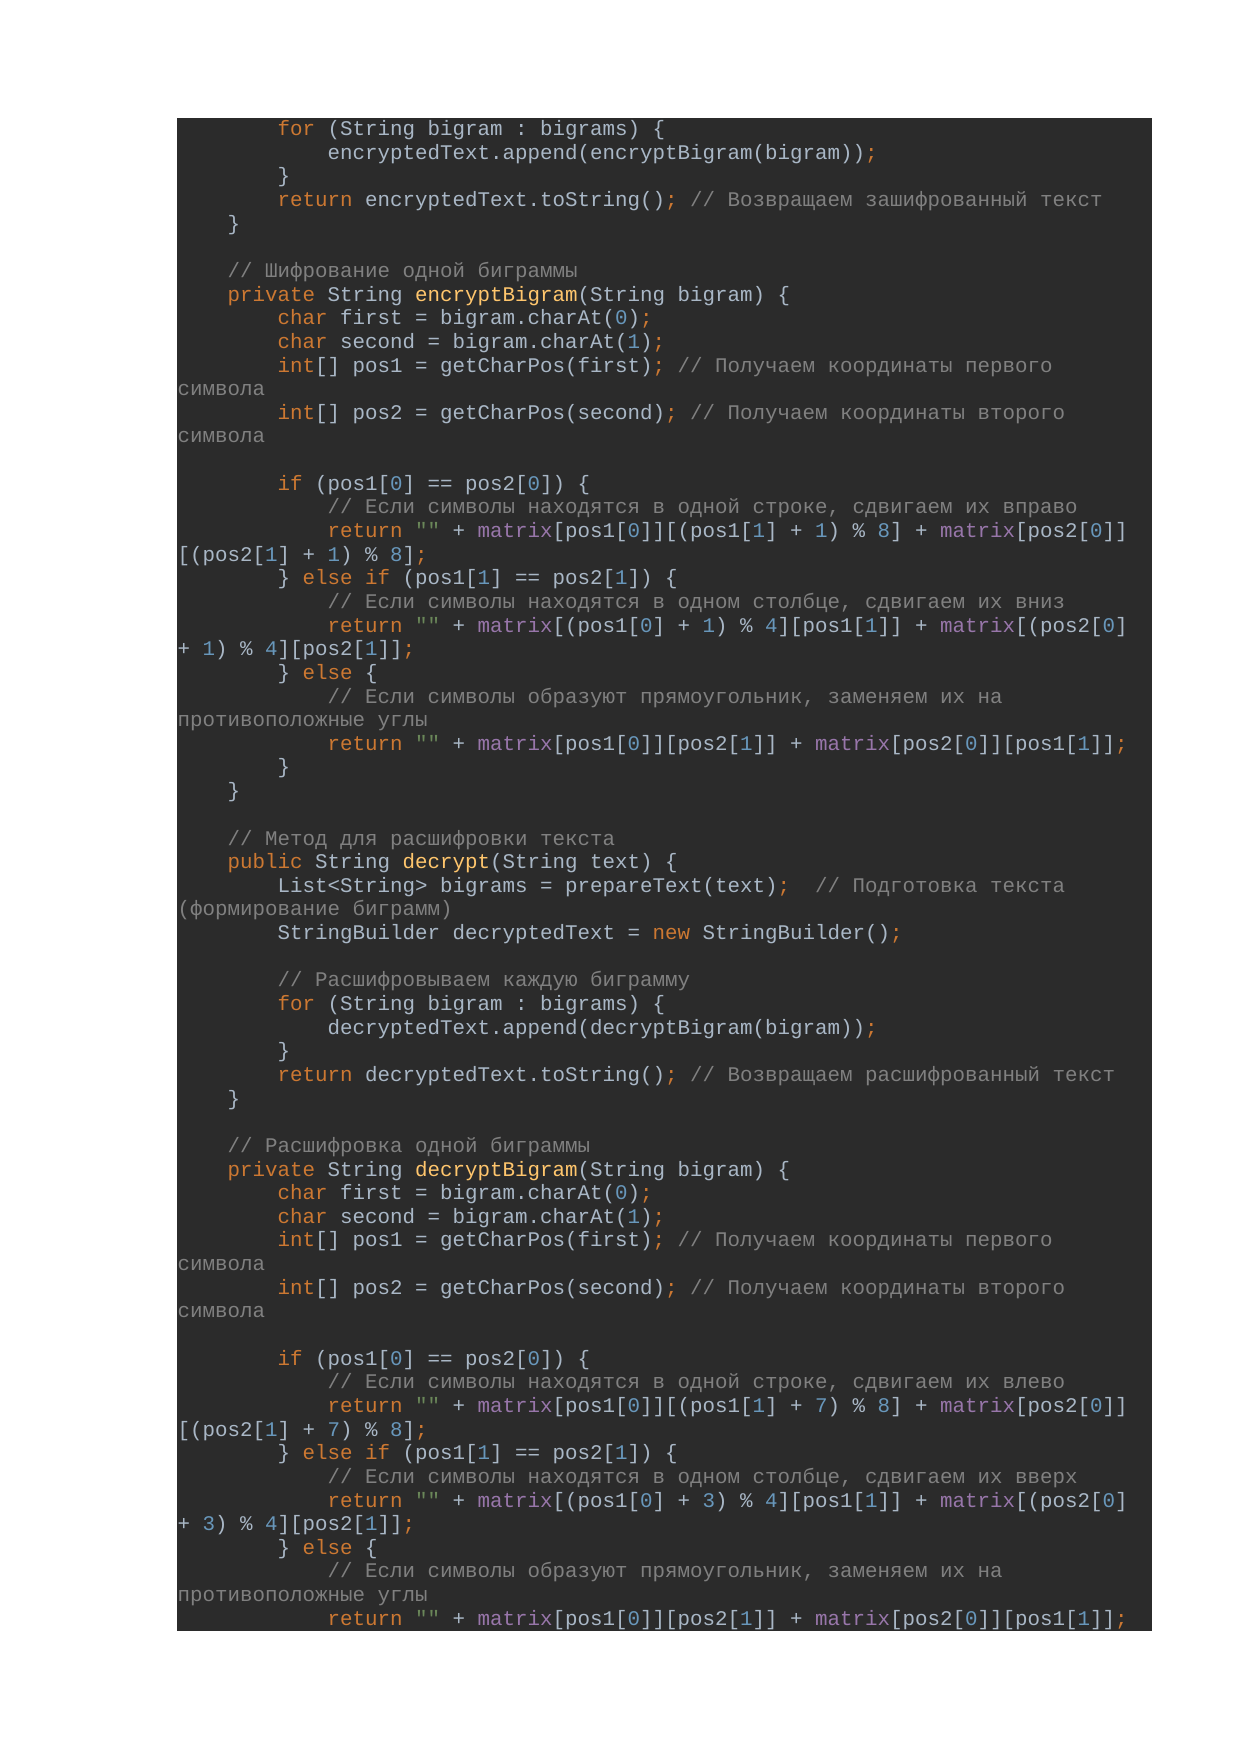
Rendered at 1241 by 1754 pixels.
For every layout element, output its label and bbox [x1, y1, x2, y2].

text [177, 118, 1152, 1631]
